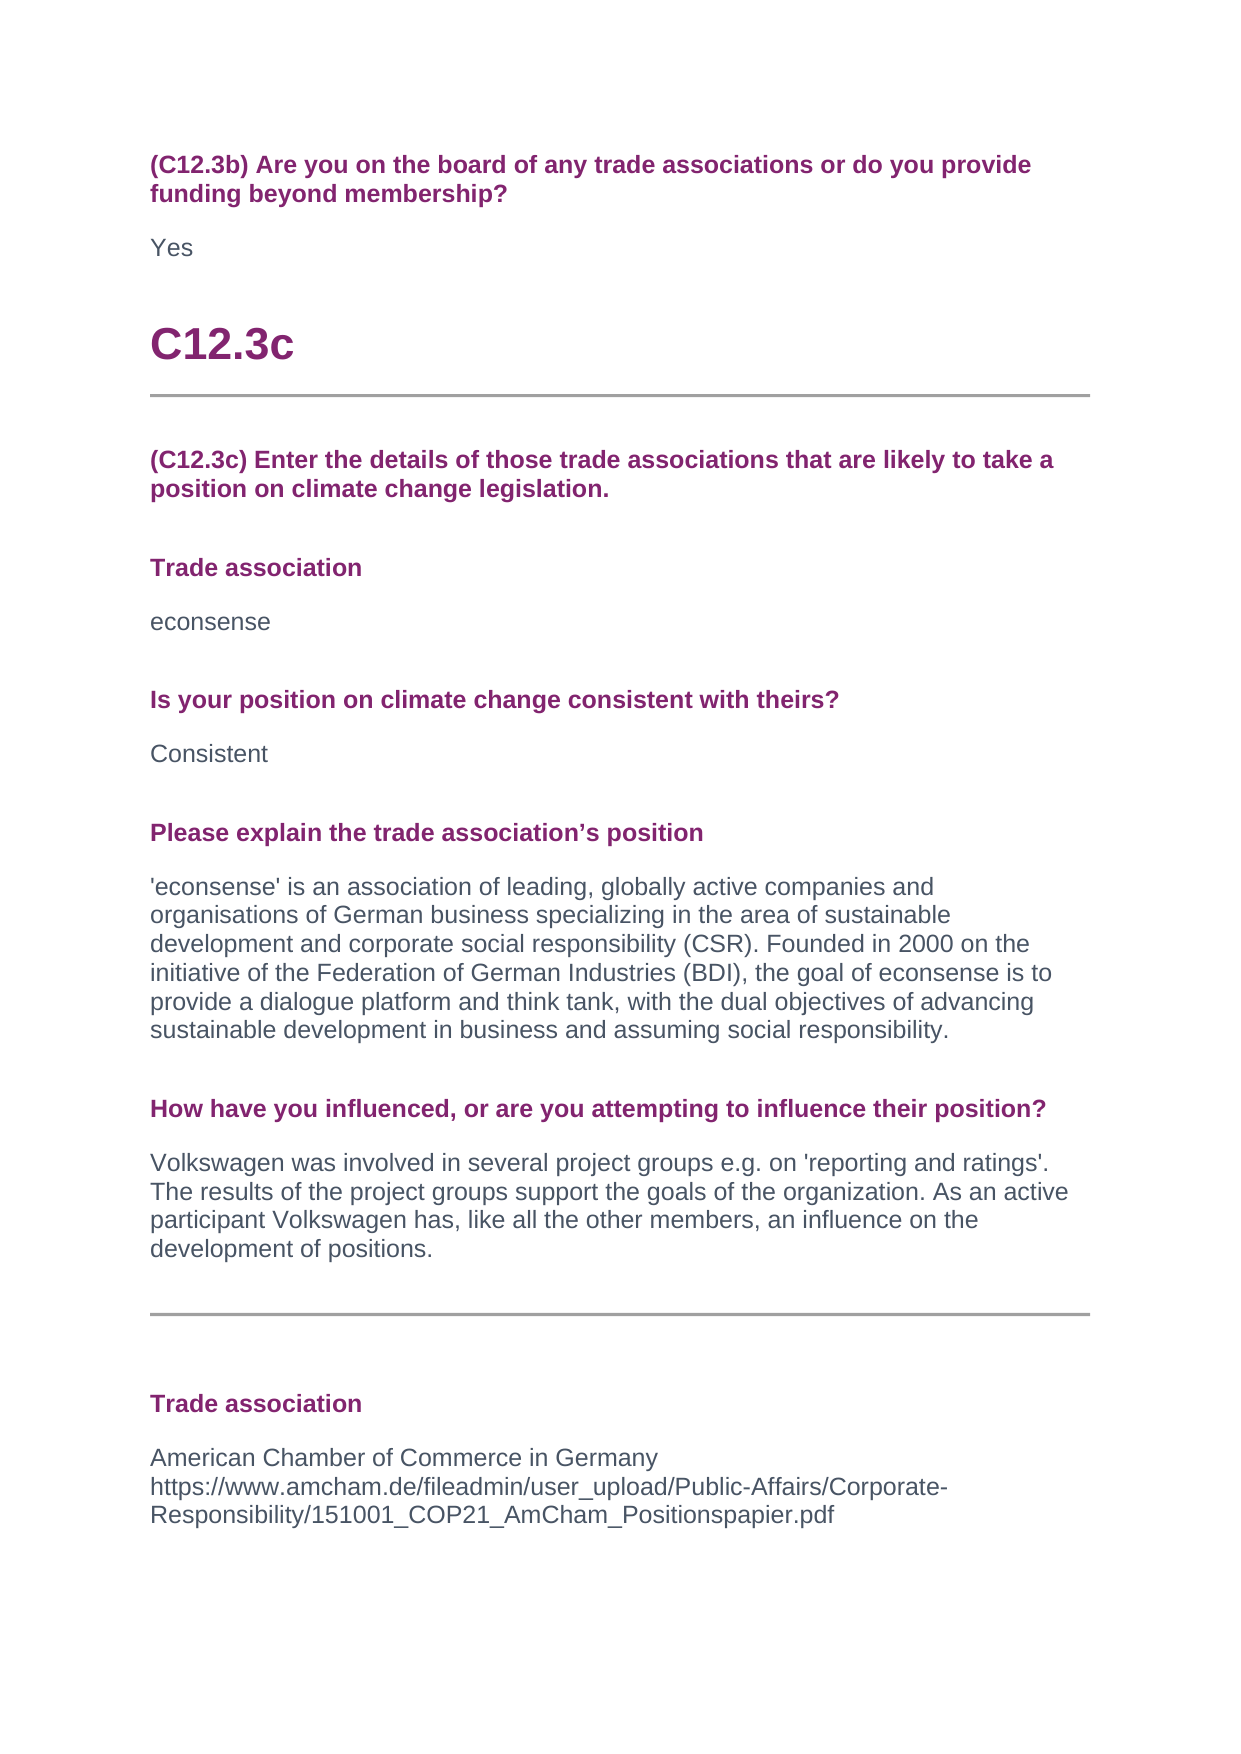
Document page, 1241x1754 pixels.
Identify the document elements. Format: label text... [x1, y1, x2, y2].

text econsense [150, 607, 1090, 635]
text 'econsense' is an association of leading, globally active companies and organisations of German business specializing in the area of sustainable development and corporate social responsibility (CSR). Founded in 2000 on the initiative of the Federation of German Industries (BDI), the goal of econsense is to provide a dialogue platform and think tank, with the dual objectives of advancing sustainable development in business and assuming social responsibility. [150, 872, 1090, 1044]
subtitle Trade association [150, 1389, 1090, 1418]
subtitle Please explain the trade association’s position [150, 818, 1090, 847]
text Yes [150, 232, 1090, 261]
text American Chamber of Commerce in Germany https://www.amcham.de/fileadmin/user_upload/Public-Affairs/Corporate-Responsibility/151001_COP21_AmCham_Positionspapier.pdf [150, 1443, 1090, 1529]
subtitle How have you influenced, or are you attempting to influence their position? [150, 1094, 1090, 1123]
text Volkswagen was involved in several project groups e.g. on 'reporting and ratings'. The results of the project groups support the goals of the organization. As an active participant Volkswagen has, like all the other members, an influence on the development of positions. [150, 1148, 1090, 1263]
text Consistent [150, 739, 1090, 768]
subtitle C12.3c [150, 261, 1090, 369]
subtitle (C12.3b) Are you on the board of any trade associations or do you provide funding beyond membership? [150, 150, 1090, 207]
subtitle Is your position on climate change consistent with theirs? [150, 685, 1090, 714]
subtitle (C12.3c) Enter the details of those trade associations that are likely to take a position on climate change legislation. [150, 445, 1090, 503]
subtitle Trade association [150, 553, 1090, 582]
